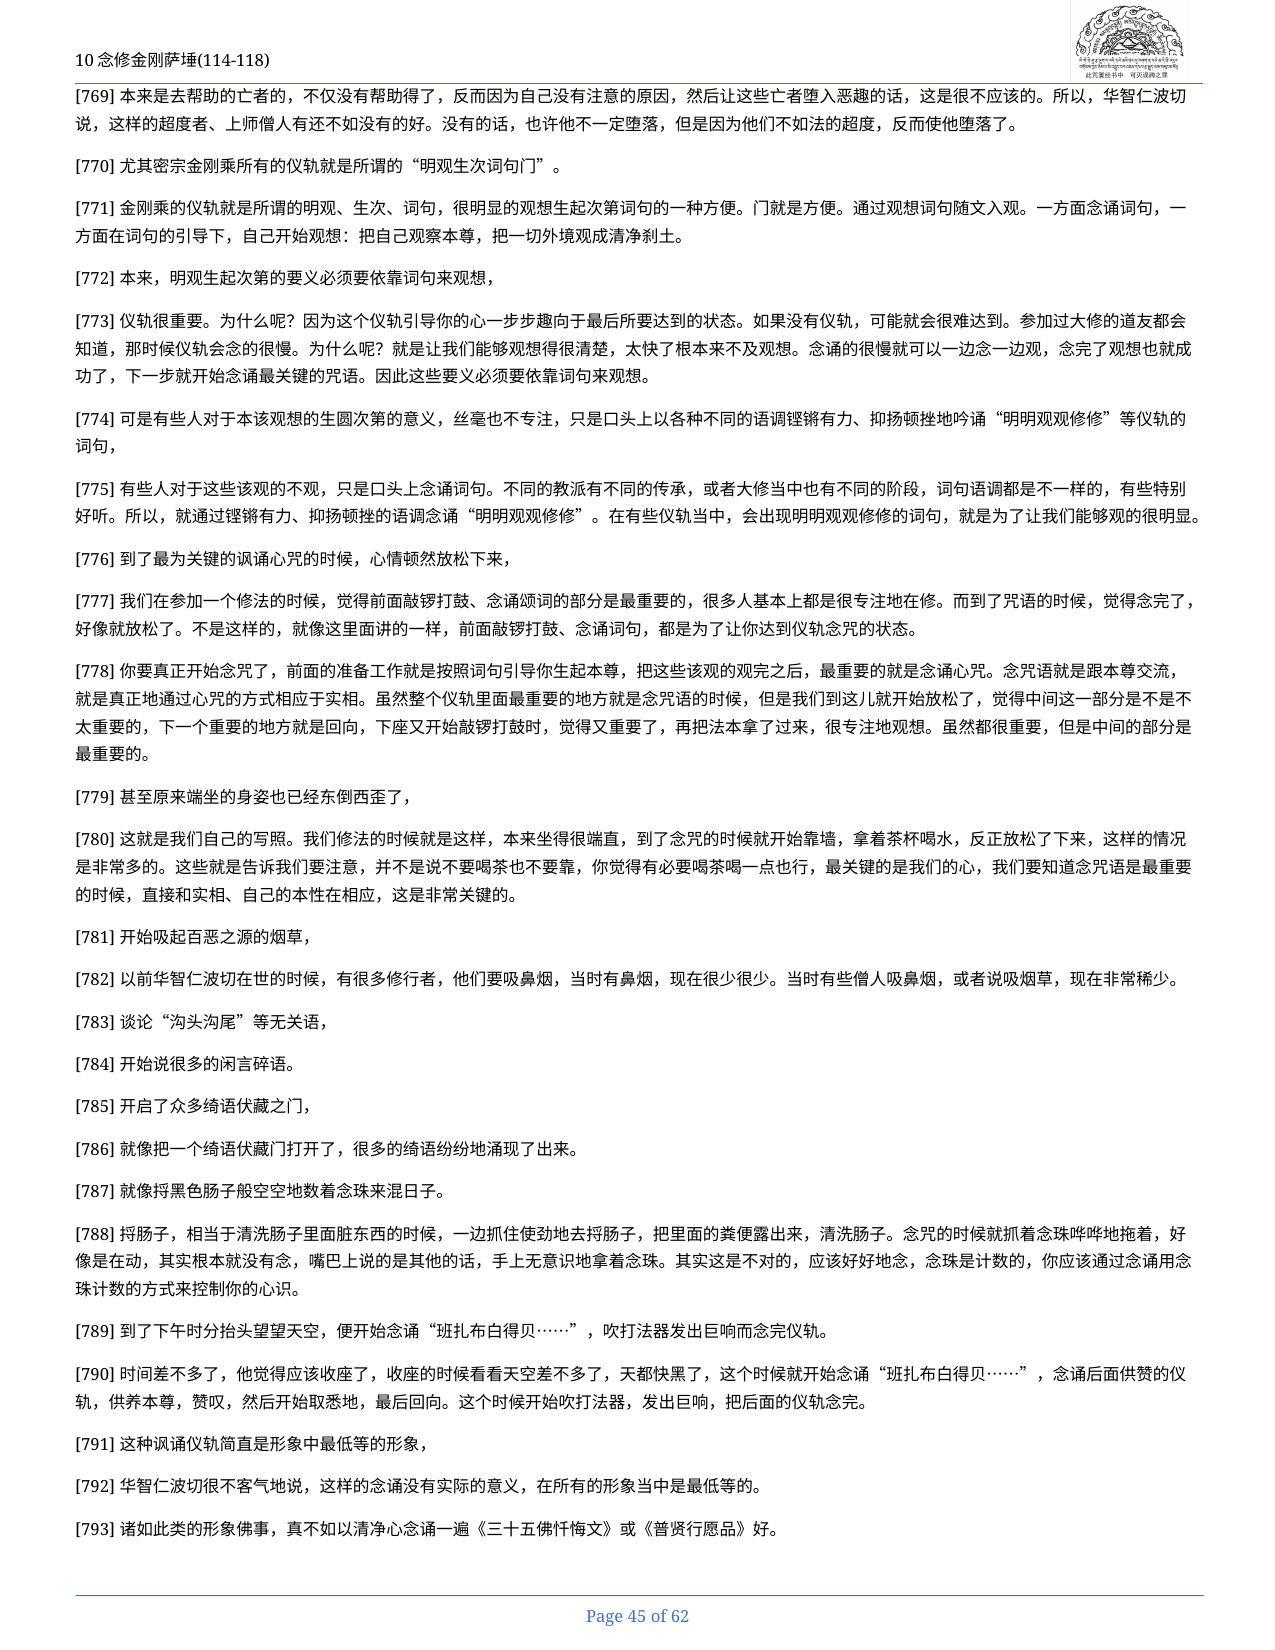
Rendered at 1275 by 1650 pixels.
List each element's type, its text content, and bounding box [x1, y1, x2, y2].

text [769] 本来是去帮助的亡者的，不仅没有帮助得了，反而因为自己没有注意的原因，然后让这些亡者堕入恶趣的话，这是很不应该的。所以，华智仁波切说，这样的超度者、上师僧人有还不如没有的好。没有的话，也许他不一定堕落，但是因为他们不如法的超度，反而使他堕落了。 [75, 83, 1200, 135]
text [770] 尤其密宗金刚乘所有的仪轨就是所谓的“明观生次词句门”。 [75, 153, 1200, 177]
text [775] 有些人对于这些该观的不观，只是口头上念诵词句。不同的教派有不同的传承，或者大修当中也有不同的阶段，词句语调都是不一样的，有些特别好听。所以，就通过铿锵有力、抑扬顿挫的语调念诵“明明观观修修”。在有些仪轨当中，会出现明明观观修修的词句，就是为了让我们能够观的很明显。 [75, 476, 1200, 528]
text [792] 华智仁波切很不客气地说，这样的念诵没有实际的意义，在所有的形象当中是最低等的。 [75, 1473, 1200, 1498]
text [776] 到了最为关键的讽诵心咒的时候，心情顿然放松下来， [75, 546, 1200, 570]
text [777] 我们在参加一个修法的时候，觉得前面敲锣打鼓、念诵颂词的部分是最重要的，很多人基本上都是很专注地在修。而到了咒语的时候，觉得念完了，好像就放松了。不是这样的，就像这里面讲的一样，前面敲锣打鼓、念诵词句，都是为了让你达到仪轨念咒的状态。 [75, 588, 1200, 640]
text [771] 金刚乘的仪轨就是所谓的明观、生次、词句，很明显的观想生起次第词句的一种方便。门就是方便。通过观想词句随文入观。一方面念诵词句，一方面在词句的引导下，自己开始观想：把自己观察本尊，把一切外境观成清净刹土。 [75, 195, 1200, 247]
text [782] 以前华智仁波切在世的时候，有很多修行者，他们要吸鼻烟，当时有鼻烟，现在很少很少。当时有些僧人吸鼻烟，或者说吸烟草，现在非常稀少。 [75, 966, 1200, 991]
text [780] 这就是我们自己的写照。我们修法的时候就是这样，本来坐得很端直，到了念咒的时候就开始靠墙，拿着茶杯喝水，反正放松了下来，这样的情况是非常多的。这些就是告诉我们要注意，并不是说不要喝茶也不要靠，你觉得有必要喝茶喝一点也行，最关键的是我们的心，我们要知道念咒语是最重要的时候，直接和实相、自己的本性在相应，这是非常关键的。 [75, 826, 1200, 906]
text [779] 甚至原来端坐的身姿也已经东倒西歪了， [75, 784, 1200, 808]
text [781] 开始吸起百恶之源的烟草， [75, 924, 1200, 948]
text [793] 诸如此类的形象佛事，真不如以清净心念诵一遍《三十五佛忏悔文》或《普贤行愿品》好。 [75, 1516, 1200, 1540]
text [791] 这种讽诵仪轨简直是形象中最低等的形象， [75, 1431, 1200, 1455]
picture [1070, 0, 1190, 83]
text [788] 捋肠子，相当于清洗肠子里面脏东西的时候，一边抓住使劲地去捋肠子，把里面的粪便露出来，清洗肠子。念咒的时候就抓着念珠哗哗地拖着，好像是在动，其实根本就没有念，嘴巴上说的是其他的话，手上无意识地拿着念珠。其实这是不对的，应该好好地念，念珠是计数的，你应该通过念诵用念珠计数的方式来控制你的心识。 [75, 1221, 1200, 1300]
text [772] 本来，明观生起次第的要义必须要依靠词句来观想， [75, 265, 1200, 289]
text [789] 到了下午时分抬头望望天空，便开始念诵“班扎布白得贝……”，吹打法器发出巨响而念完仪轨。 [75, 1318, 1200, 1343]
text [785] 开启了众多绮语伏藏之门， [75, 1093, 1200, 1118]
text [778] 你要真正开始念咒了，前面的准备工作就是按照词句引导你生起本尊，把这些该观的观完之后，最重要的就是念诵心咒。念咒语就是跟本尊交流，就是真正地通过心咒的方式相应于实相。虽然整个仪轨里面最重要的地方就是念咒语的时候，但是我们到这儿就开始放松了，觉得中间这一部分是不是不太重要的，下一个重要的地方就是回向，下座又开始敲锣打鼓时，觉得又重要了，再把法本拿了过来，很专注地观想。虽然都很重要，但是中间的部分是最重要的。 [75, 658, 1200, 766]
text [784] 开始说很多的闲言碎语。 [75, 1051, 1200, 1075]
text [773] 仪轨很重要。为什么呢？因为这个仪轨引导你的心一步步趣向于最后所要达到的状态。如果没有仪轨，可能就会很难达到。参加过大修的道友都会知道，那时候仪轨会念的很慢。为什么呢？就是让我们能够观想得很清楚，太快了根本来不及观想。念诵的很慢就可以一边念一边观，念完了观想也就成功了，下一步就开始念诵最关键的咒语。因此这些要义必须要依靠词句来观想。 [75, 308, 1200, 387]
text [774] 可是有些人对于本该观想的生圆次第的意义，丝毫也不专注，只是口头上以各种不同的语调铿锵有力、抑扬顿挫地吟诵“明明观观修修”等仪轨的词句， [75, 406, 1200, 457]
text [783] 谈论“沟头沟尾”等无关语， [75, 1009, 1200, 1033]
text [790] 时间差不多了，他觉得应该收座了，收座的时候看看天空差不多了，天都快黑了，这个时候就开始念诵“班扎布白得贝……”，念诵后面供赞的仪轨，供养本尊，赞叹，然后开始取悉地，最后回向。这个时候开始吹打法器，发出巨响，把后面的仪轨念完。 [75, 1361, 1200, 1413]
text [786] 就像把一个绮语伏藏门打开了，很多的绮语纷纷地涌现了出来。 [75, 1136, 1200, 1160]
text [787] 就像捋黑色肠子般空空地数着念珠来混日子。 [75, 1178, 1200, 1203]
